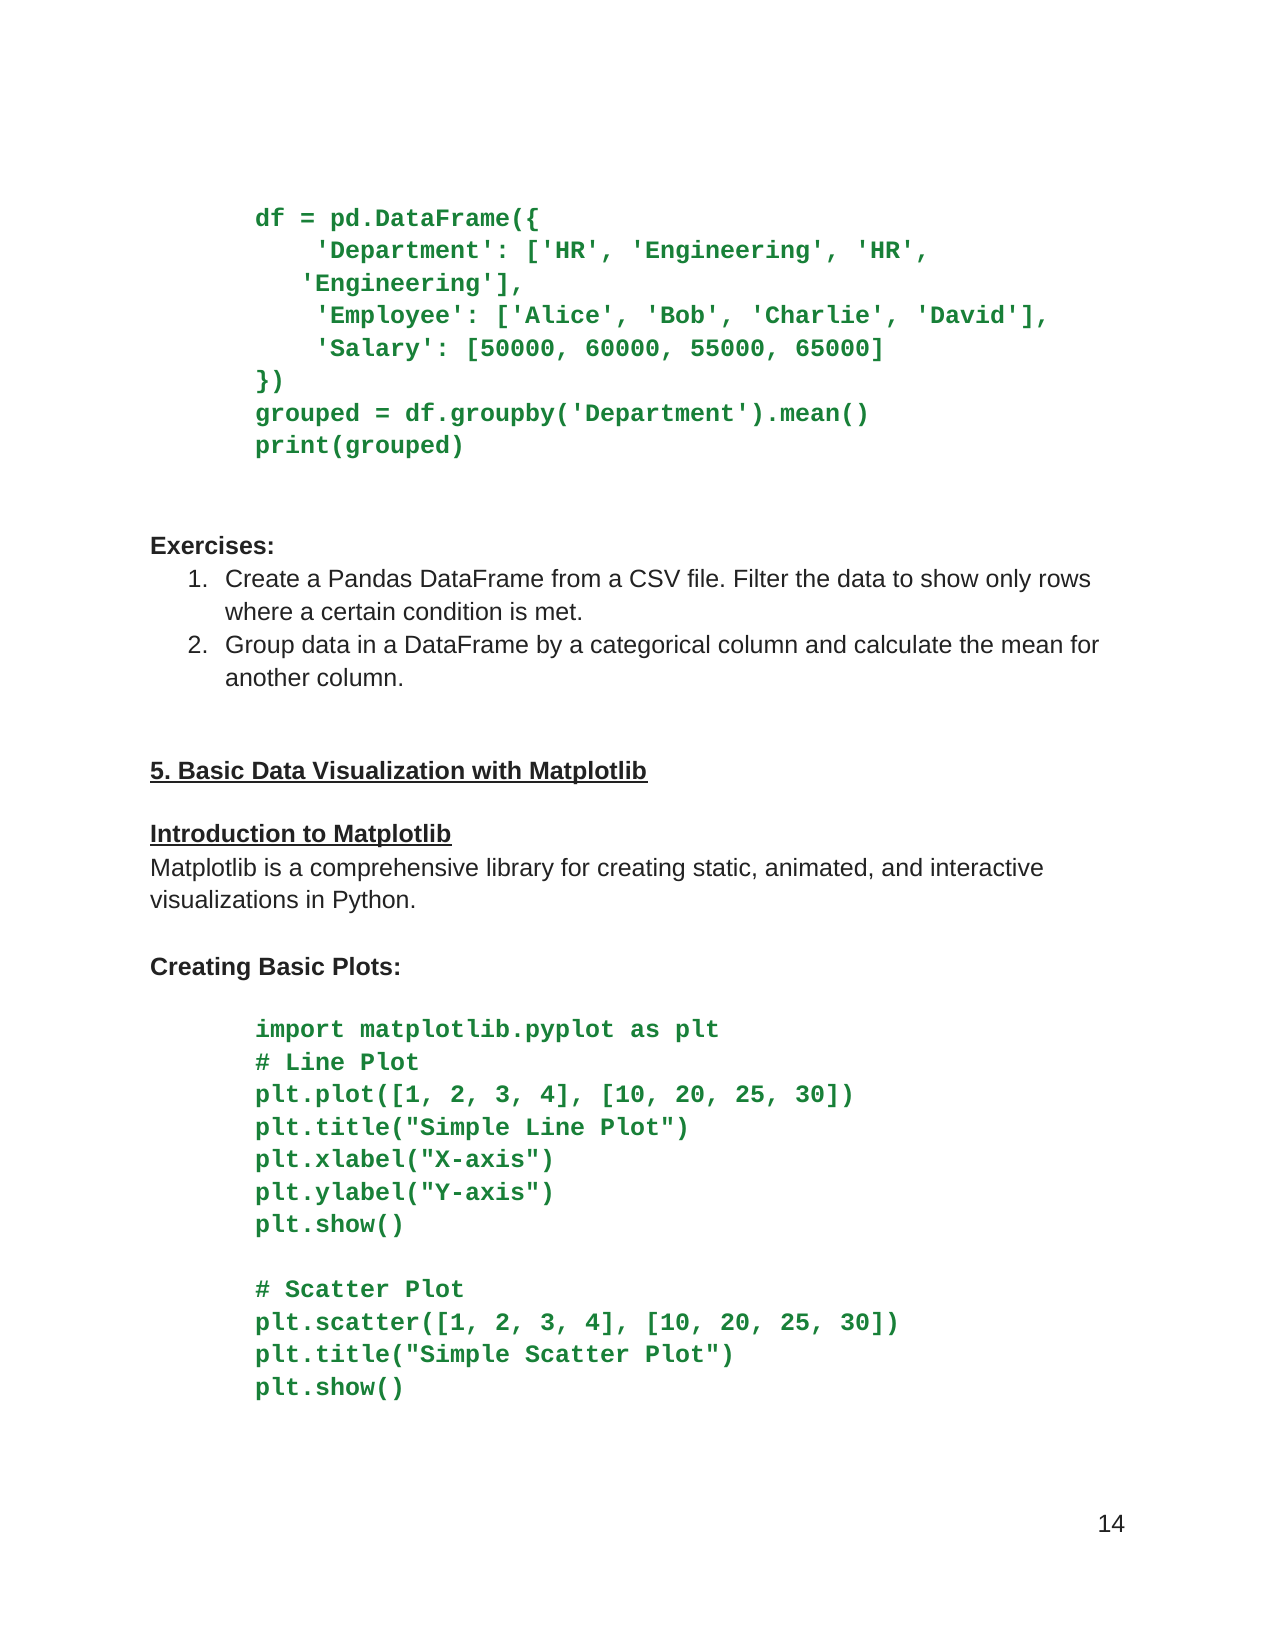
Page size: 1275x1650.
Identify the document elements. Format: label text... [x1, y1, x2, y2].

list Create a Pandas DataFrame from a CSV file. Filter the data to show only rows where a certain condition is met. [187, 564, 1125, 626]
subtitle plt.show() [225, 1212, 1125, 1240]
subtitle plt.plot([1, 2, 3, 4], [10, 20, 25, 30]) [225, 1082, 1125, 1110]
subtitle plt.ylabel("Y-axis") [225, 1179, 1125, 1208]
subtitle plt.show() [225, 1374, 1125, 1403]
subtitle plt.scatter([1, 2, 3, 4], [10, 20, 25, 30]) [225, 1309, 1125, 1338]
subtitle }) [225, 368, 1125, 396]
subtitle grouped = df.groupby('Department').mean() [225, 400, 1125, 428]
subtitle 'Employee': ['Alice', 'Bob', 'Charlie', 'David'], [225, 303, 1125, 331]
text Exercises: [150, 531, 1125, 559]
text Introduction to Matplotlib [150, 819, 1125, 848]
subtitle # Scatter Plot [225, 1277, 1125, 1305]
list Group data in a DataFrame by a categorical column and calculate the mean for another column. [187, 630, 1125, 692]
subtitle plt.title("Simple Line Plot") [225, 1114, 1125, 1143]
subtitle plt.xlabel("X-axis") [225, 1147, 1125, 1175]
subtitle import matplotlib.pyplot as plt [225, 1017, 1125, 1045]
text Matplotlib is a comprehensive library for creating static, animated, and interactive visualizations in Python. [150, 852, 1125, 914]
subtitle 5. Basic Data Visualization with Matplotlib [150, 756, 1125, 785]
subtitle plt.title("Simple Scatter Plot") [225, 1342, 1125, 1370]
subtitle df = pd.DataFrame({ [225, 205, 1125, 233]
subtitle # Line Plot [225, 1049, 1125, 1078]
subtitle 'Department': ['HR', 'Engineering', 'HR', 'Engineering'], [225, 238, 1125, 298]
subtitle 'Salary': [50000, 60000, 55000, 65000] [225, 335, 1125, 363]
subtitle print(grouped) [225, 433, 1125, 461]
text Creating Basic Plots: [150, 952, 1125, 980]
